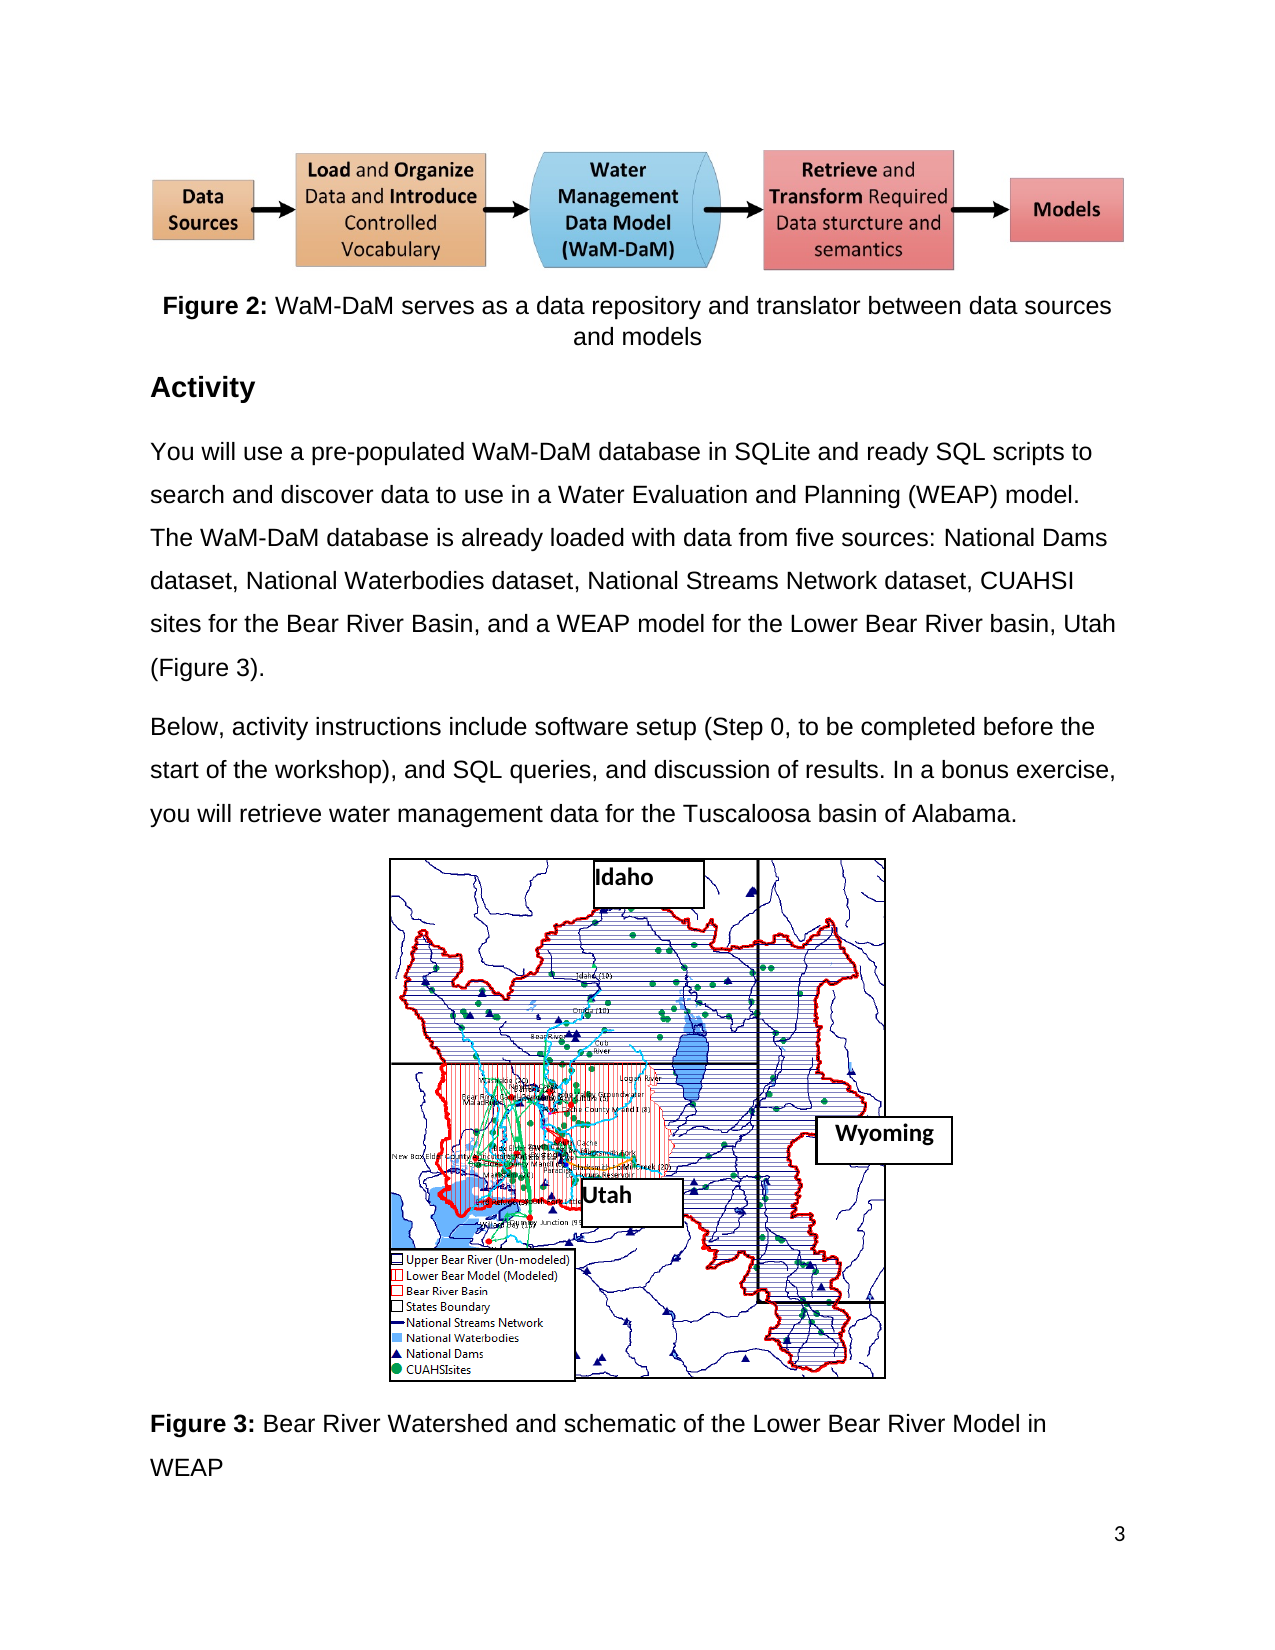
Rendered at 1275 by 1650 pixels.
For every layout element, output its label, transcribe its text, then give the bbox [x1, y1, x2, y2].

text Activity [150, 370, 1125, 403]
text Below, activity instructions include software setup (Step 0, to be completed before the start of the workshop), and SQL queries, and discussion of results. In a bonus exercise, you will retrieve water management data for the Tuscaloosa basin of Alabama. [150, 712, 1125, 827]
picture [391, 860, 884, 1377]
text Figure 2: WaM-DaM serves as a data repository and translator between data sources and models [150, 291, 1125, 351]
text Figure 3: Bear River Watershed and schematic of the Lower Bear River Model in WEAP [150, 1409, 1125, 1481]
text You will use a pre-populated WaM-DaM database in SQLite and ready SQL scripts to search and discover data to use in a Water Evaluation and Planning (WEAP) model. The WaM-DaM database is already loaded with data from five sources: National Dams dataset, National Waterbodies dataset, National Streams Network dataset, CUAHSI sites for the Bear River Basin, and a WEAP model for the Lower Bear River basin, Utah (Figure 3). [150, 437, 1125, 681]
picture [150, 150, 1125, 273]
picture [391, 1250, 574, 1380]
